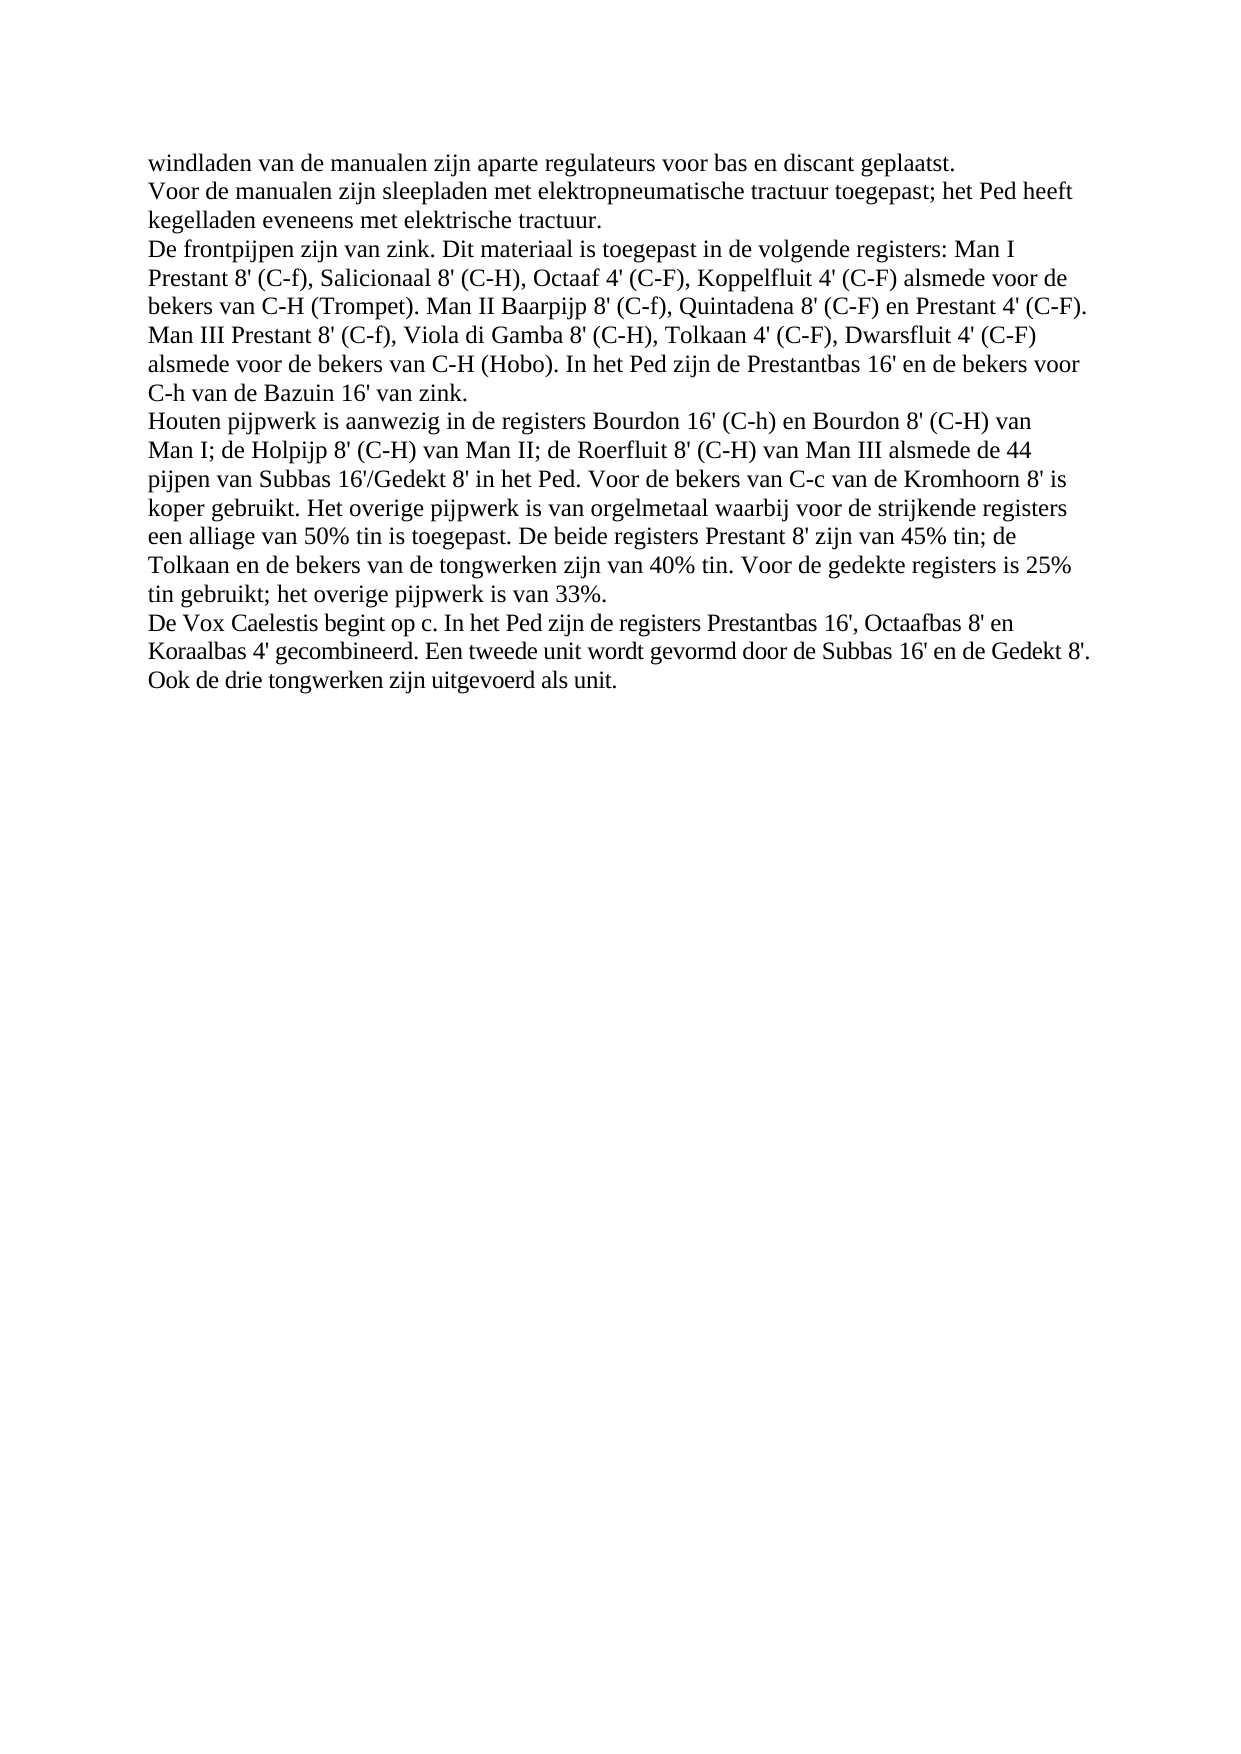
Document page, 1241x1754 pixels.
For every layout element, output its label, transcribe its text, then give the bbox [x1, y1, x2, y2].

text Voor de manualen zijn sleepladen met elektropneumatische tractuur toegepast; het Ped heeft kegelladen eveneens met elektrische tractuur. [148, 176, 1093, 234]
text Houten pijpwerk is aanwezig in de registers Bourdon 16' (C-h) en Bourdon 8' (C-H) van Man I; de Holpijp 8' (C-H) van Man II; de Roerfluit 8' (C-H) van Man III alsmede de 44 pijpen van Subbas 16'/Gedekt 8' in het Ped. Voor de bekers van C-c van de Kromhoorn 8' is koper gebruikt. Het overige pijpwerk is van orgelmetaal waarbij voor de strijkende registers een alliage van 50% tin is toegepast. De beide registers Prestant 8' zijn van 45% tin; de Tolkaan en de bekers van de tongwerken zijn van 40% tin. Voor de gedekte registers is 25% tin gebruikt; het overige pijpwerk is van 33%. [148, 406, 1093, 608]
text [148, 148, 1093, 176]
text De Vox Caelestis begint op c. In het Ped zijn de registers Prestantbas 16', Octaafbas 8' en Koraalbas 4' gecombineerd. Een tweede unit wordt gevormd door de Subbas 16' en de Gedekt 8'. Ook de drie tongwerken zijn uitgevoerd als unit. [148, 608, 1093, 694]
text De frontpijpen zijn van zink. Dit materiaal is toegepast in de volgende registers: Man I Prestant 8' (C-f), Salicionaal 8' (C-H), Octaaf 4' (C-F), Koppelfluit 4' (C-F) alsmede voor de bekers van C-H (Trompet). Man II Baarpijp 8' (C-f), Quintadena 8' (C-F) en Prestant 4' (C-F). Man III Prestant 8' (C-f), Viola di Gamba 8' (C-H), Tolkaan 4' (C-F), Dwarsfluit 4' (C-F) alsmede voor de bekers van C-H (Hobo). In het Ped zijn de Prestantbas 16' en de bekers voor C-h van de Bazuin 16' van zink. [148, 234, 1093, 406]
